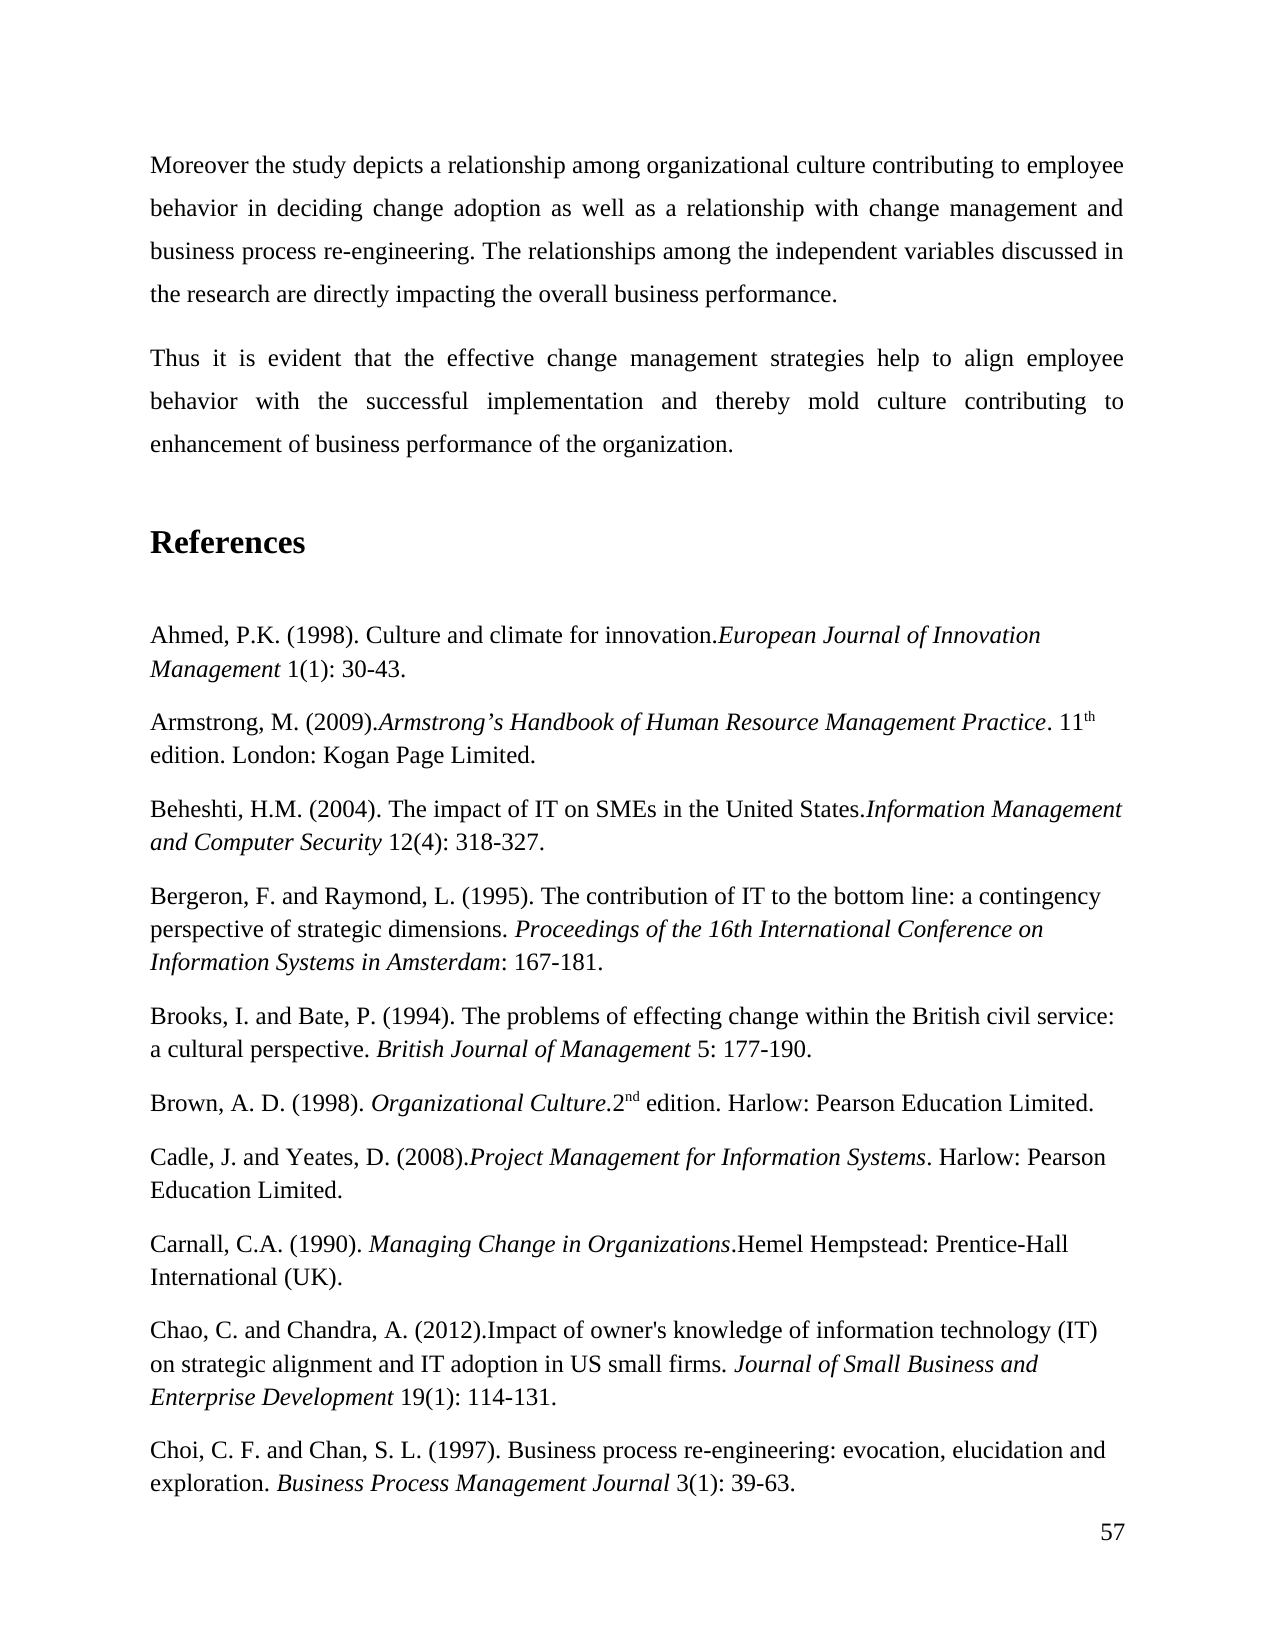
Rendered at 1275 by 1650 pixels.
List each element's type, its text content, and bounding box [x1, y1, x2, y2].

text Chao, C. and Chandra, A. (2012).Impact of owner's knowledge of information technology (IT) on strategic alignment and IT adoption in US small firms. Journal of Small Business and Enterprise Development 19(1): 114-131. [150, 1316, 1125, 1410]
text Moreover the study depicts a relationship among organizational culture contributing to employee behavior in deciding change adoption as well as a relationship with change management and business process re-engineering. The relationships among the independent variables discussed in the research are directly impacting the overall business performance. [150, 150, 1125, 308]
text Ahmed, P.K. (1998). Culture and climate for innovation.European Journal of Innovation Management 1(1): 30-43. [150, 621, 1125, 682]
text Bergeron, F. and Raymond, L. (1995). The contribution of IT to the bottom line: a contingency perspective of strategic dimensions. Proceedings of the 16th International Conference on Information Systems in Amsterdam: 167-181. [150, 881, 1125, 976]
text Beheshti, H.M. (2004). The impact of IT on SMEs in the United States.Information Management and Computer Security 12(4): 318-327. [150, 794, 1125, 856]
text Choi, C. F. and Chan, S. L. (1997). Business process re-engineering: evocation, elucidation and exploration. Business Process Management Journal 3(1): 39-63. [150, 1436, 1125, 1497]
text Carnall, C.A. (1990). Managing Change in Organizations.Hemel Hempstead: Prentice-Hall International (UK). [150, 1229, 1125, 1291]
text Brown, A. D. (1998). Organizational Culture.2nd edition. Harlow: Pearson Education Limited. [150, 1088, 1125, 1117]
text Cadle, J. and Yeates, D. (2008).Project Management for Information Systems. Harlow: Pearson Education Limited. [150, 1142, 1125, 1204]
subtitle References [150, 523, 1125, 561]
text Thus it is evident that the effective change management strategies help to align employee behavior with the successful implementation and thereby mold culture contributing to enhancement of business performance of the organization. [150, 343, 1125, 458]
text Brooks, I. and Bate, P. (1994). The problems of effecting change within the British civil service: a cultural perspective. British Journal of Management 5: 177-190. [150, 1001, 1125, 1063]
text Armstrong, M. (2009).Armstrong’s Handbook of Human Resource Management Practice. 11th edition. London: Kogan Page Limited. [150, 707, 1125, 769]
